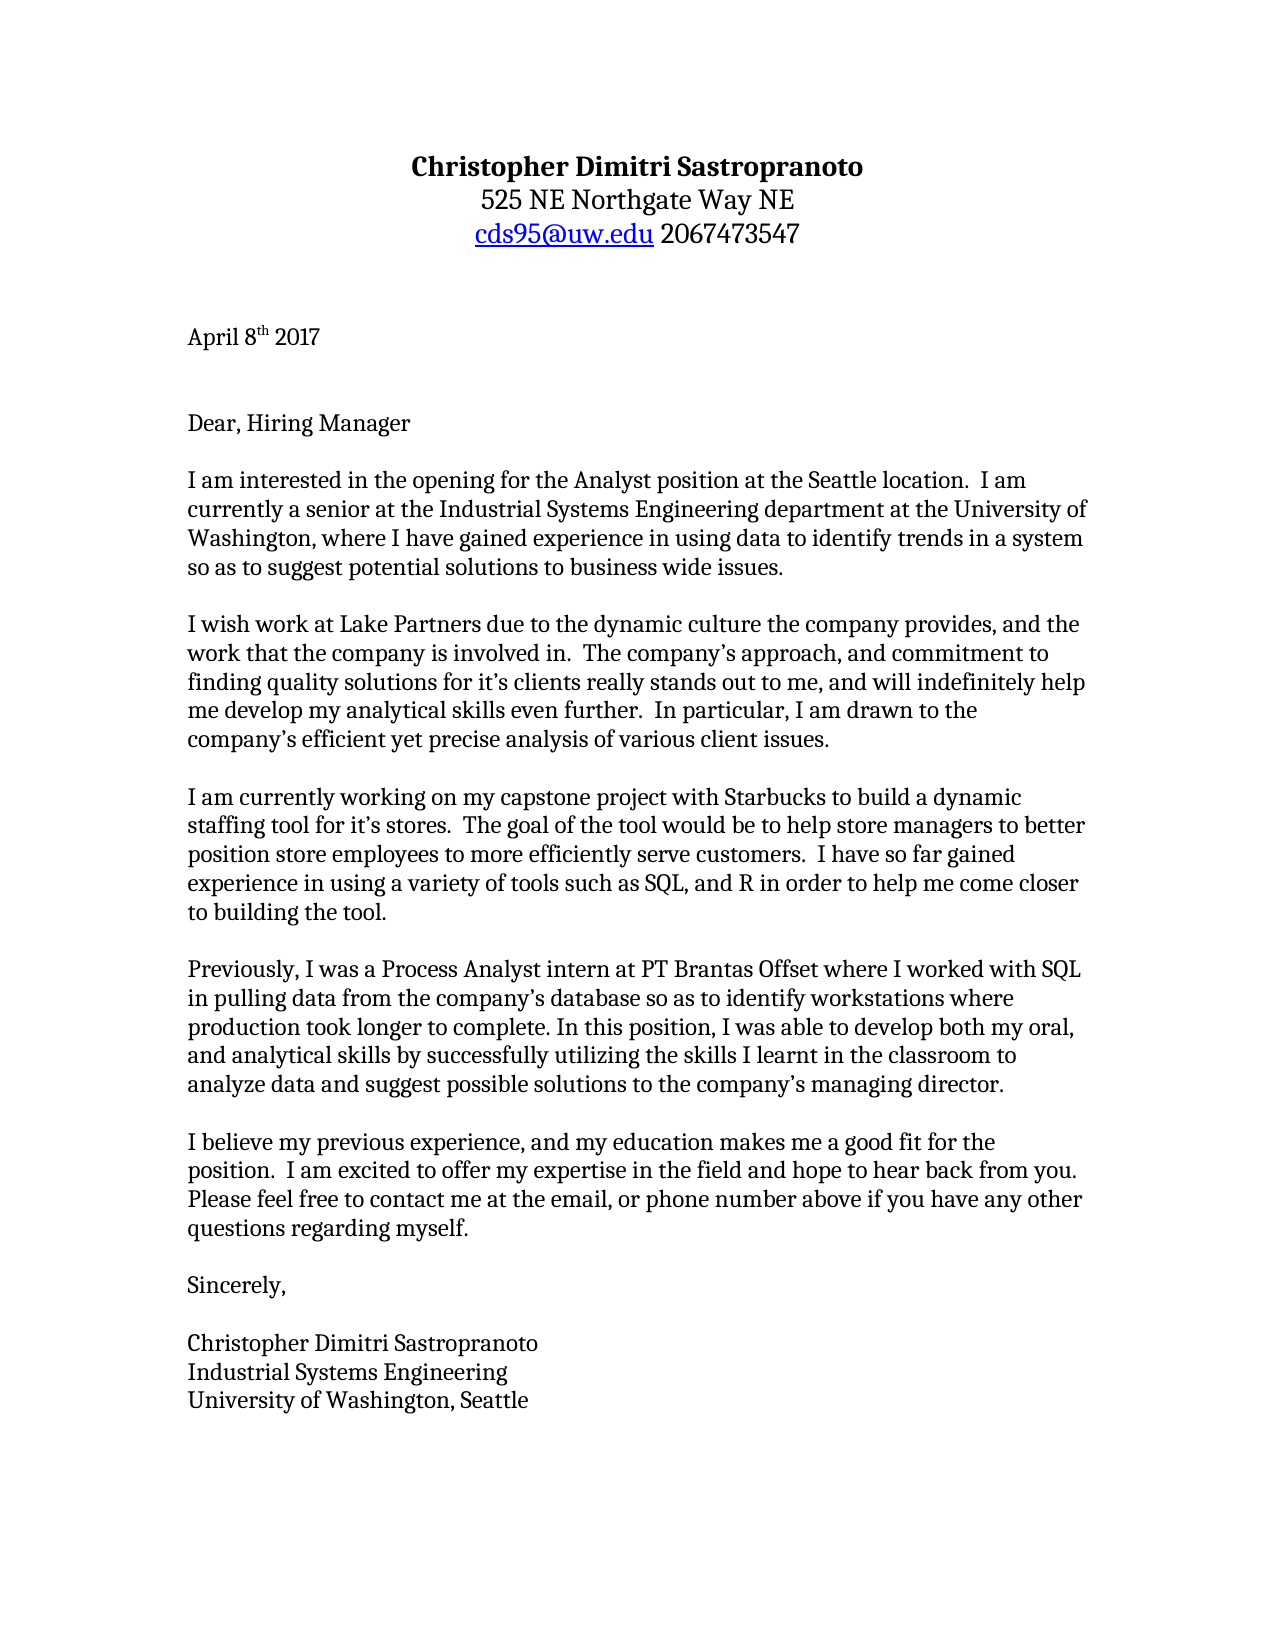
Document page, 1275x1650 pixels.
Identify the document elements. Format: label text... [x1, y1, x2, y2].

text cds95@uw.edu 2067473547 [187, 217, 1087, 251]
text Christopher Dimitri Sastropranoto [187, 1329, 1087, 1357]
text Sincerely, [187, 1271, 1087, 1300]
text Dear, Hiring Manager [187, 409, 1087, 437]
text University of Washington, Seattle [187, 1386, 1087, 1415]
text I wish work at Lake Partners due to the dynamic culture the company provides, and the work that the company is involved in. The company’s approach, and commitment to finding quality solutions for it’s clients really stands out to me, and will indefinitely help me develop my analytical skills even further. In particular, I am drawn to the company’s efficient yet precise analysis of various client issues. [187, 610, 1087, 754]
text I believe my previous experience, and my education makes me a good fit for the position. I am excited to offer my expertise in the field and hope to hear back from you. Please feel free to contact me at the email, or phone number above if you have any other questions regarding myself. [187, 1127, 1087, 1242]
text Christopher Dimitri Sastropranoto [187, 150, 1087, 183]
text Previously, I was a Process Analyst intern at PT Brantas Offset where I worked with SQL in pulling data from the company’s database so as to identify workstations where production took longer to complete. In this position, I was able to develop both my oral, and analytical skills by successfully utilizing the skills I learnt in the classroom to analyze data and suggest possible solutions to the company’s managing director. [187, 955, 1087, 1099]
text 525 NE Northgate Way NE [187, 183, 1087, 217]
text Industrial Systems Engineering [187, 1357, 1087, 1386]
text April 8th 2017 [187, 322, 1087, 351]
text I am interested in the opening for the Analyst position at the Seattle location. I am currently a senior at the Industrial Systems Engineering department at the University of Washington, where I have gained experience in using data to identify trends in a system so as to suggest potential solutions to business wide issues. [187, 466, 1087, 581]
text I am currently working on my capstone project with Starbucks to build a dynamic staffing tool for it’s stores. The goal of the tool would be to help store managers to better position store employees to more efficiently serve customers. I have so far gained experience in using a variety of tools such as SQL, and R in order to help me come closer to building the tool. [187, 782, 1087, 926]
